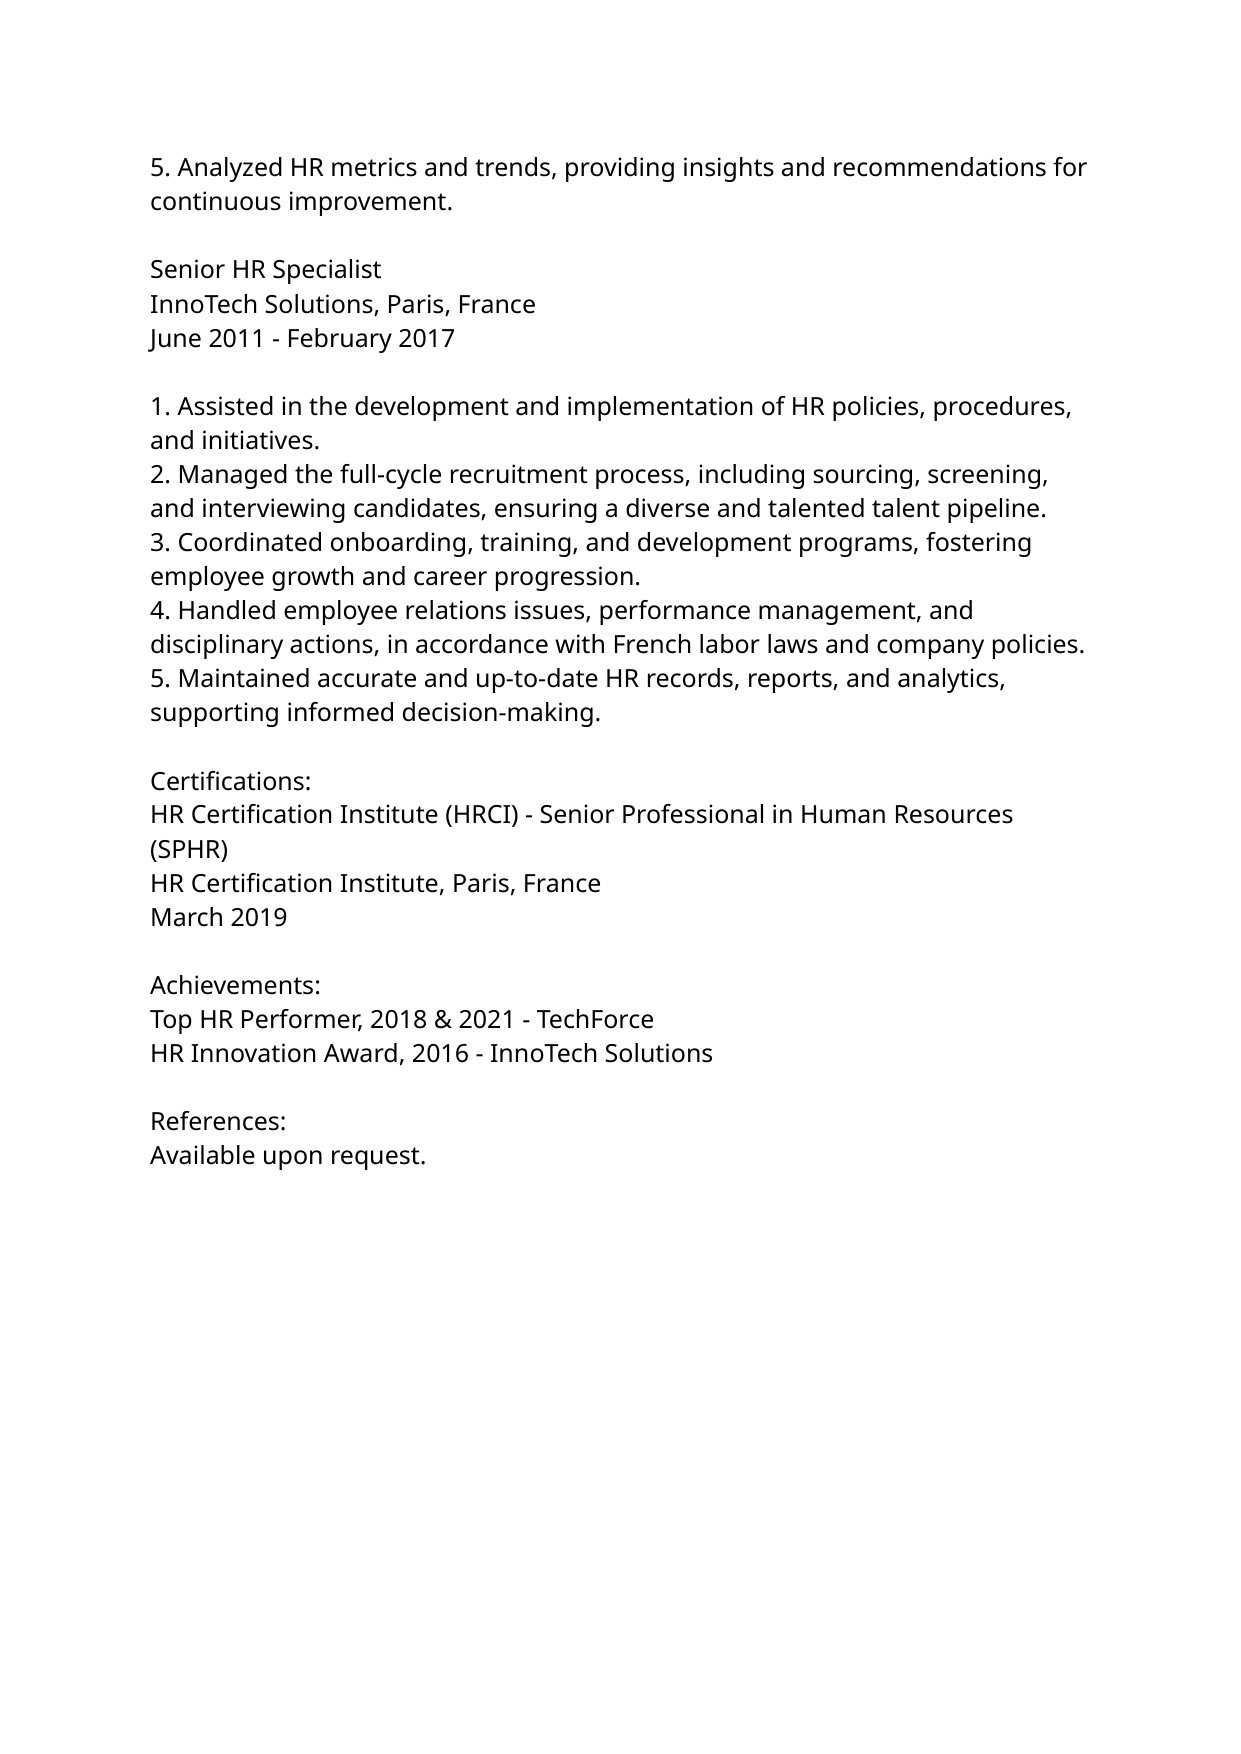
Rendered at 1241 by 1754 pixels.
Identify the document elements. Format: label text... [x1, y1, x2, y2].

text March 2019 [150, 899, 1090, 933]
text Top HR Performer, 2018 & 2021 - TechForce [150, 1002, 1090, 1036]
text Certifications: [150, 763, 1090, 797]
text 5. Analyzed HR metrics and trends, providing insights and recommendations for continuous improvement. [150, 150, 1090, 218]
text 1. Assisted in the development and implementation of HR policies, procedures, and initiatives. [150, 388, 1090, 457]
text InnoTech Solutions, Paris, France [150, 286, 1090, 320]
text 2. Managed the full-cycle recruitment process, including sourcing, screening, and interviewing candidates, ensuring a diverse and talented talent pipeline. [150, 457, 1090, 525]
text 5. Maintained accurate and up-to-date HR records, reports, and analytics, supporting informed decision-making. [150, 661, 1090, 729]
text June 2011 - February 2017 [150, 320, 1090, 354]
text HR Certification Institute, Paris, France [150, 865, 1090, 899]
text HR Innovation Award, 2016 - InnoTech Solutions [150, 1036, 1090, 1070]
text 3. Coordinated onboarding, training, and development programs, fostering employee growth and career progression. [150, 525, 1090, 593]
text Senior HR Specialist [150, 252, 1090, 286]
text Available upon request. [150, 1138, 1090, 1172]
text Achievements: [150, 967, 1090, 1002]
text 4. Handled employee relations issues, performance management, and disciplinary actions, in accordance with French labor laws and company policies. [150, 593, 1090, 661]
text References: [150, 1104, 1090, 1138]
text HR Certification Institute (HRCI) - Senior Professional in Human Resources (SPHR) [150, 797, 1090, 865]
